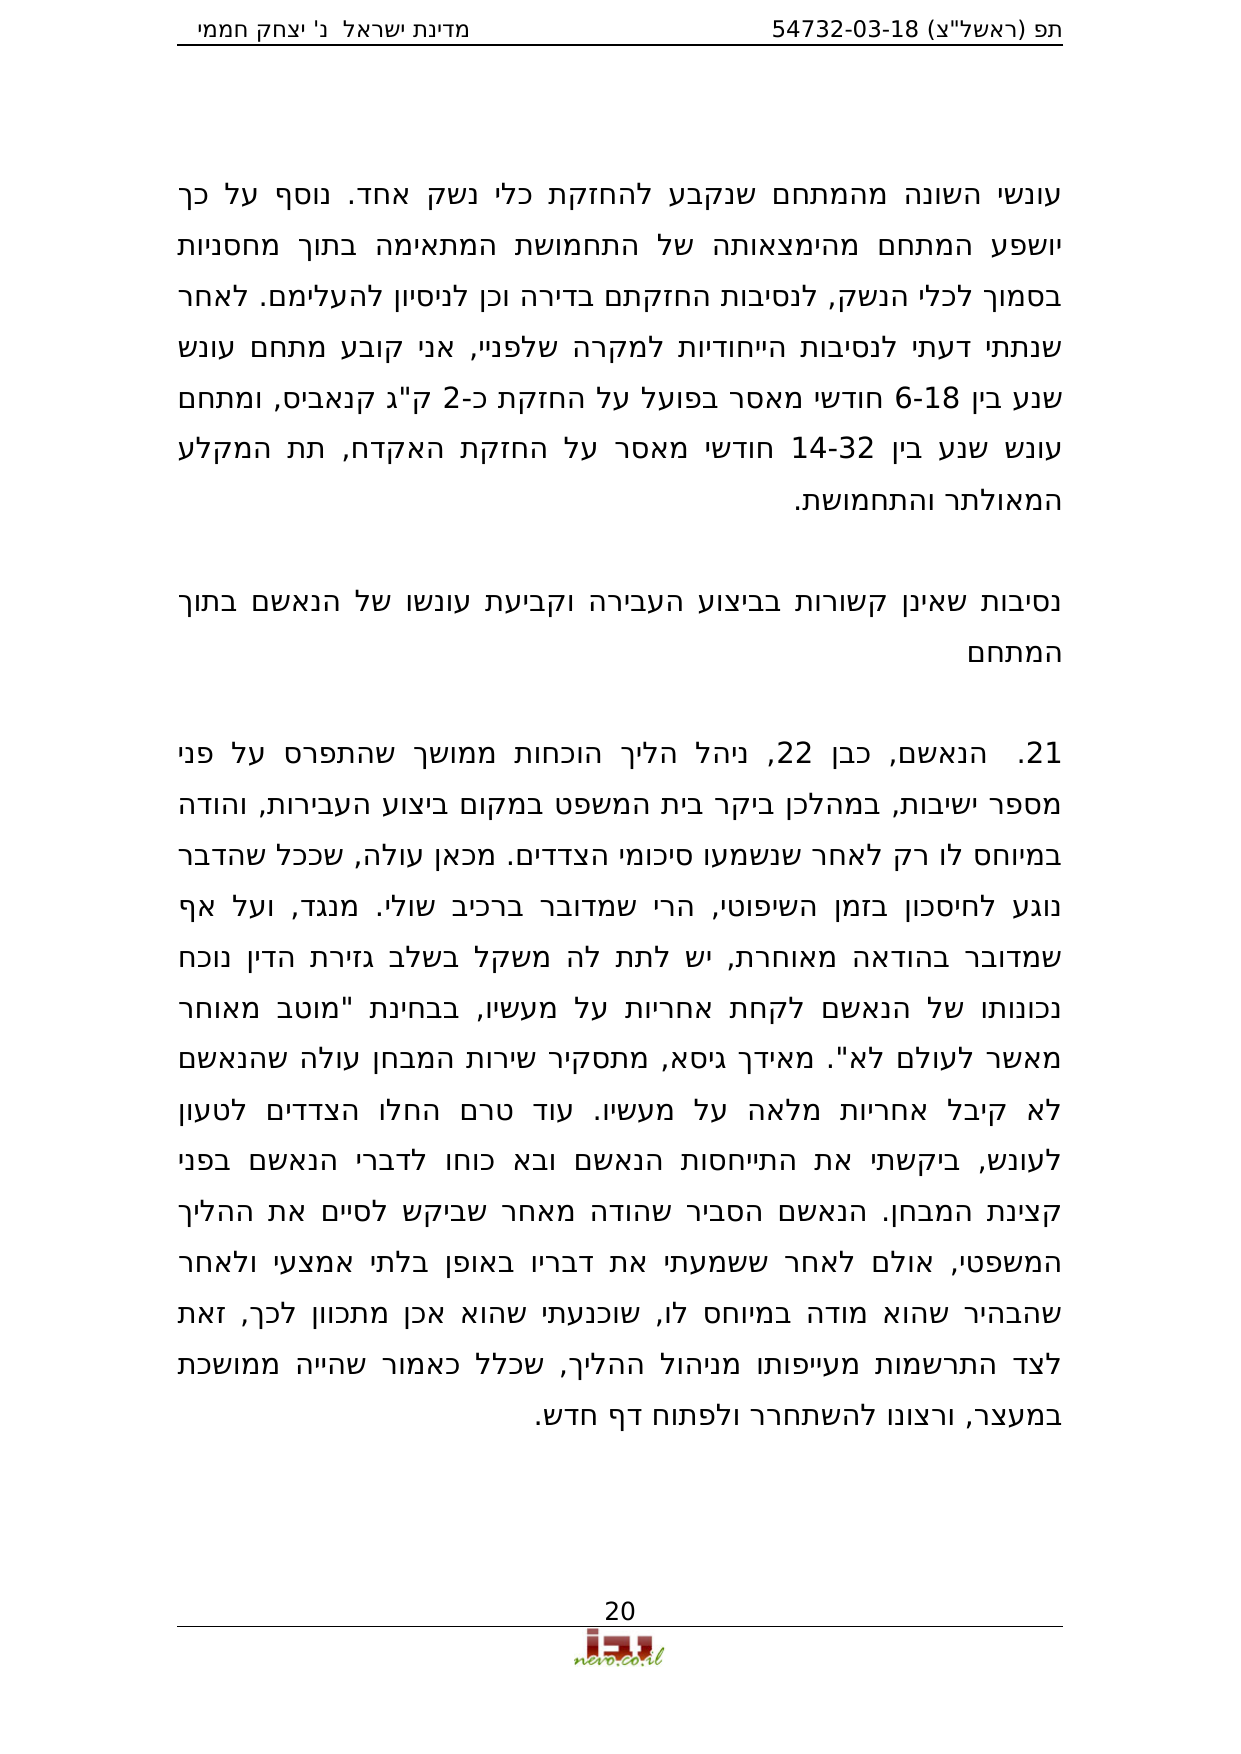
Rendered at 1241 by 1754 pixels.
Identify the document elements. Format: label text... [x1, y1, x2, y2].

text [177, 177, 1063, 517]
text נסיבות שאינן קשורות בביצוע העבירה וקביעת עונשו של הנאשם בתוך המתחם [177, 584, 1063, 669]
picture [574, 1628, 666, 1667]
text 21. הנאשם, כבן 22, ניהל הליך הוכחות ממושך שהתפרס על פני מספר ישיבות, במהלכן ביקר בית המשפט במקום ביצוע העבירות, והודה במיוחס לו רק לאחר שנשמעו סיכומי הצדדים. מכאן עולה, שככל שהדבר נוגע לחיסכון בזמן השיפוטי, הרי שמדובר ברכיב שולי. מנגד, ועל אף שמדובר בהודאה מאוחרת, יש לתת לה משקל בשלב גזירת הדין נוכח נכונותו של הנאשם לקחת אחריות על מעשיו, בבחינת "מוטב מאוחר מאשר לעולם לא". מאידך גיסא, מתסקיר שירות המבחן עולה שהנאשם לא קיבל אחריות מלאה על מעשיו. עוד טרם החלו הצדדים לטעון לעונש, ביקשתי את התייחסות הנאשם ובא כוחו לדברי הנאשם בפני קצינת המבחן. הנאשם הסביר שהודה מאחר שביקש לסיים את ההליך המשפטי, אולם לאחר ששמעתי את דבריו באופן בלתי אמצעי ולאחר שהבהיר שהוא מודה במיוחס לו, שוכנעתי שהוא אכן מתכוון לכך, זאת לצד התרשמות מעייפותו מניהול ההליך, שכלל כאמור שהייה ממושכת במעצר, ורצונו להשתחרר ולפתוח דף חדש. [177, 736, 1063, 1432]
